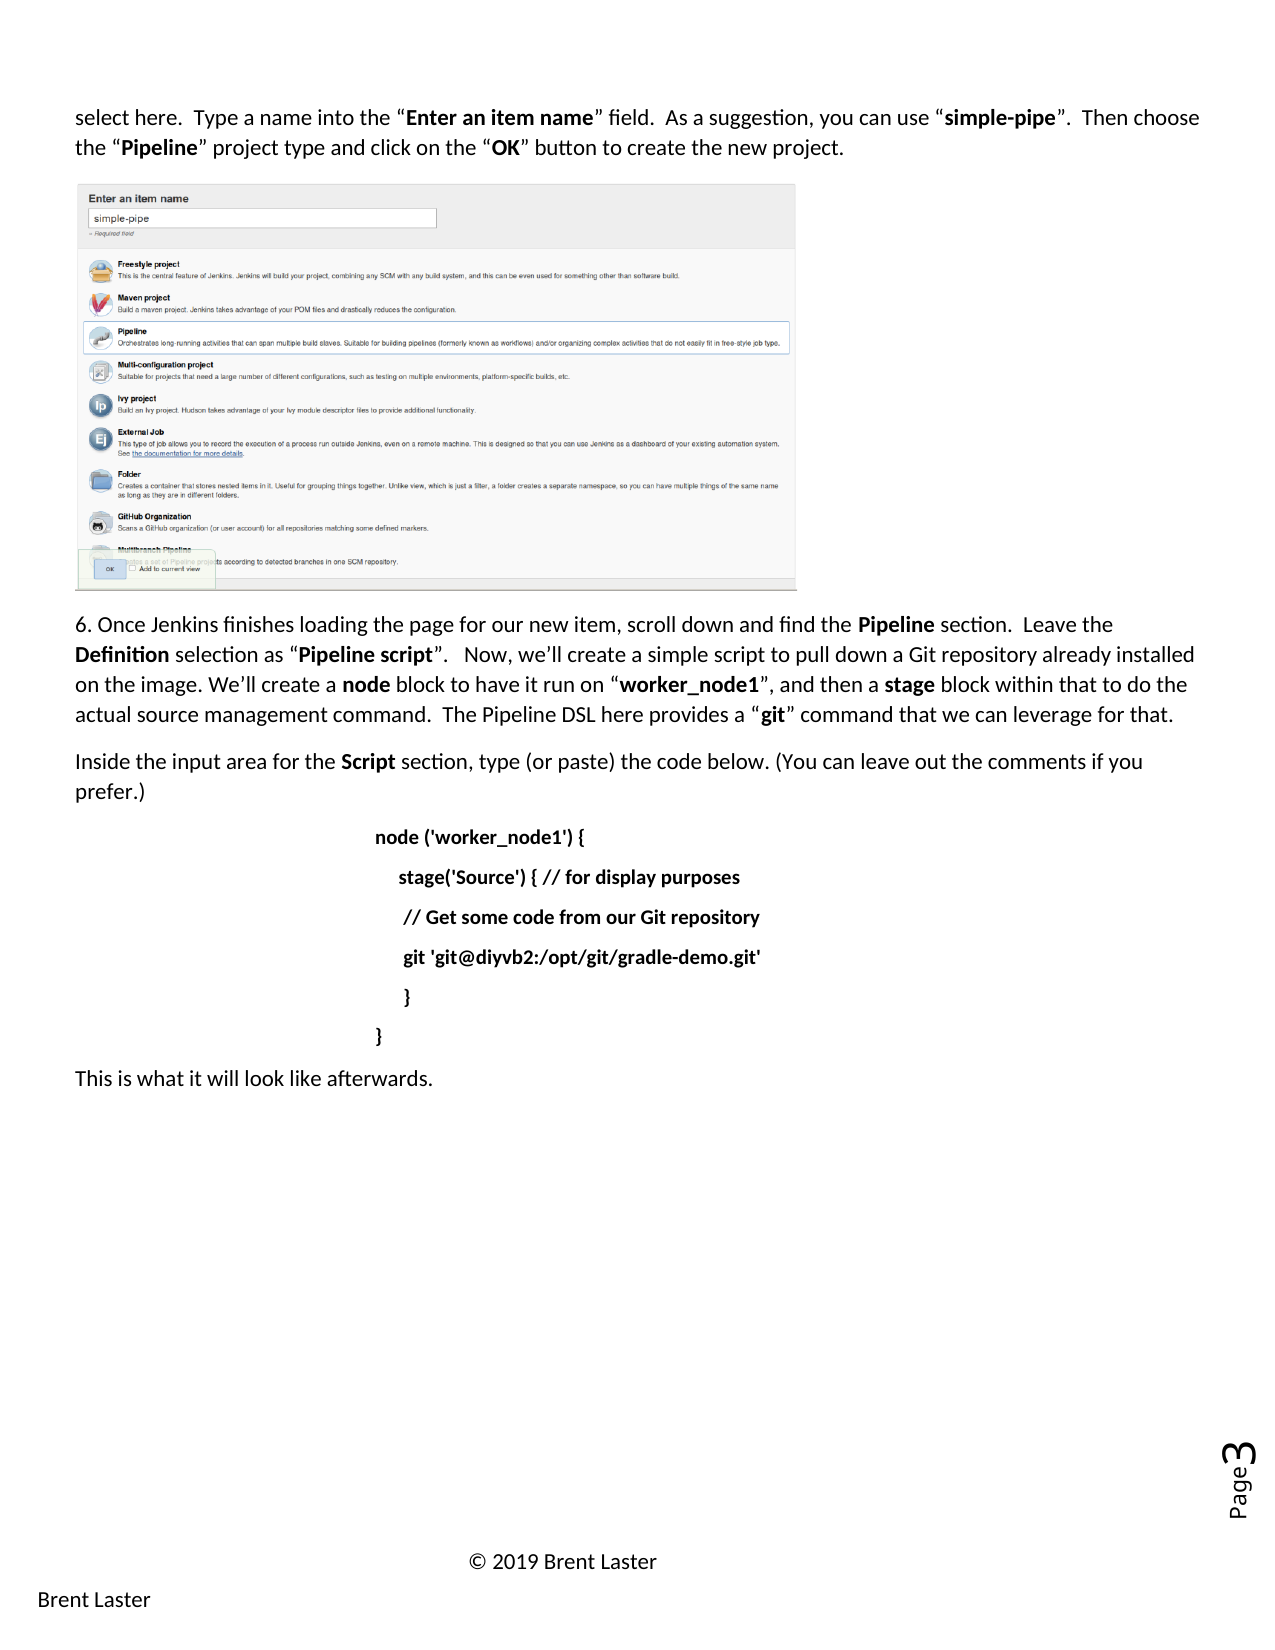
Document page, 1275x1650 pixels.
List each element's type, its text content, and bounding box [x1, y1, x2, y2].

text } [375, 984, 1200, 1009]
text This is what it will look like afterwards. [75, 1064, 1200, 1092]
text // Get some code from our Git repository [375, 904, 1200, 929]
text git 'git@diyvb2:/opt/git/gradle-demo.git' [375, 944, 1200, 969]
picture [75, 180, 798, 591]
text stage('Source') { // for display purposes [375, 864, 1200, 889]
text node ('worker_node1') { [375, 824, 1200, 850]
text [75, 103, 1200, 161]
text 6. Once Jenkins finishes loading the page for our new item, scroll down and find the Pipeline section. Leave the Definition selection as “Pipeline script”. Now, we’ll create a simple script to pull down a Git repository already installed on the image. We’ll create a node block to have it run on “worker_node1”, and then a stage block within that to do the actual source management command. The Pipeline DSL here provides a “git” command that we can leverage for that. [75, 610, 1200, 728]
text Inside the input area for the Script section, type (or paste) the code below. (You can leave out the comments if you prefer.) [75, 747, 1200, 805]
text } [375, 1024, 1200, 1049]
